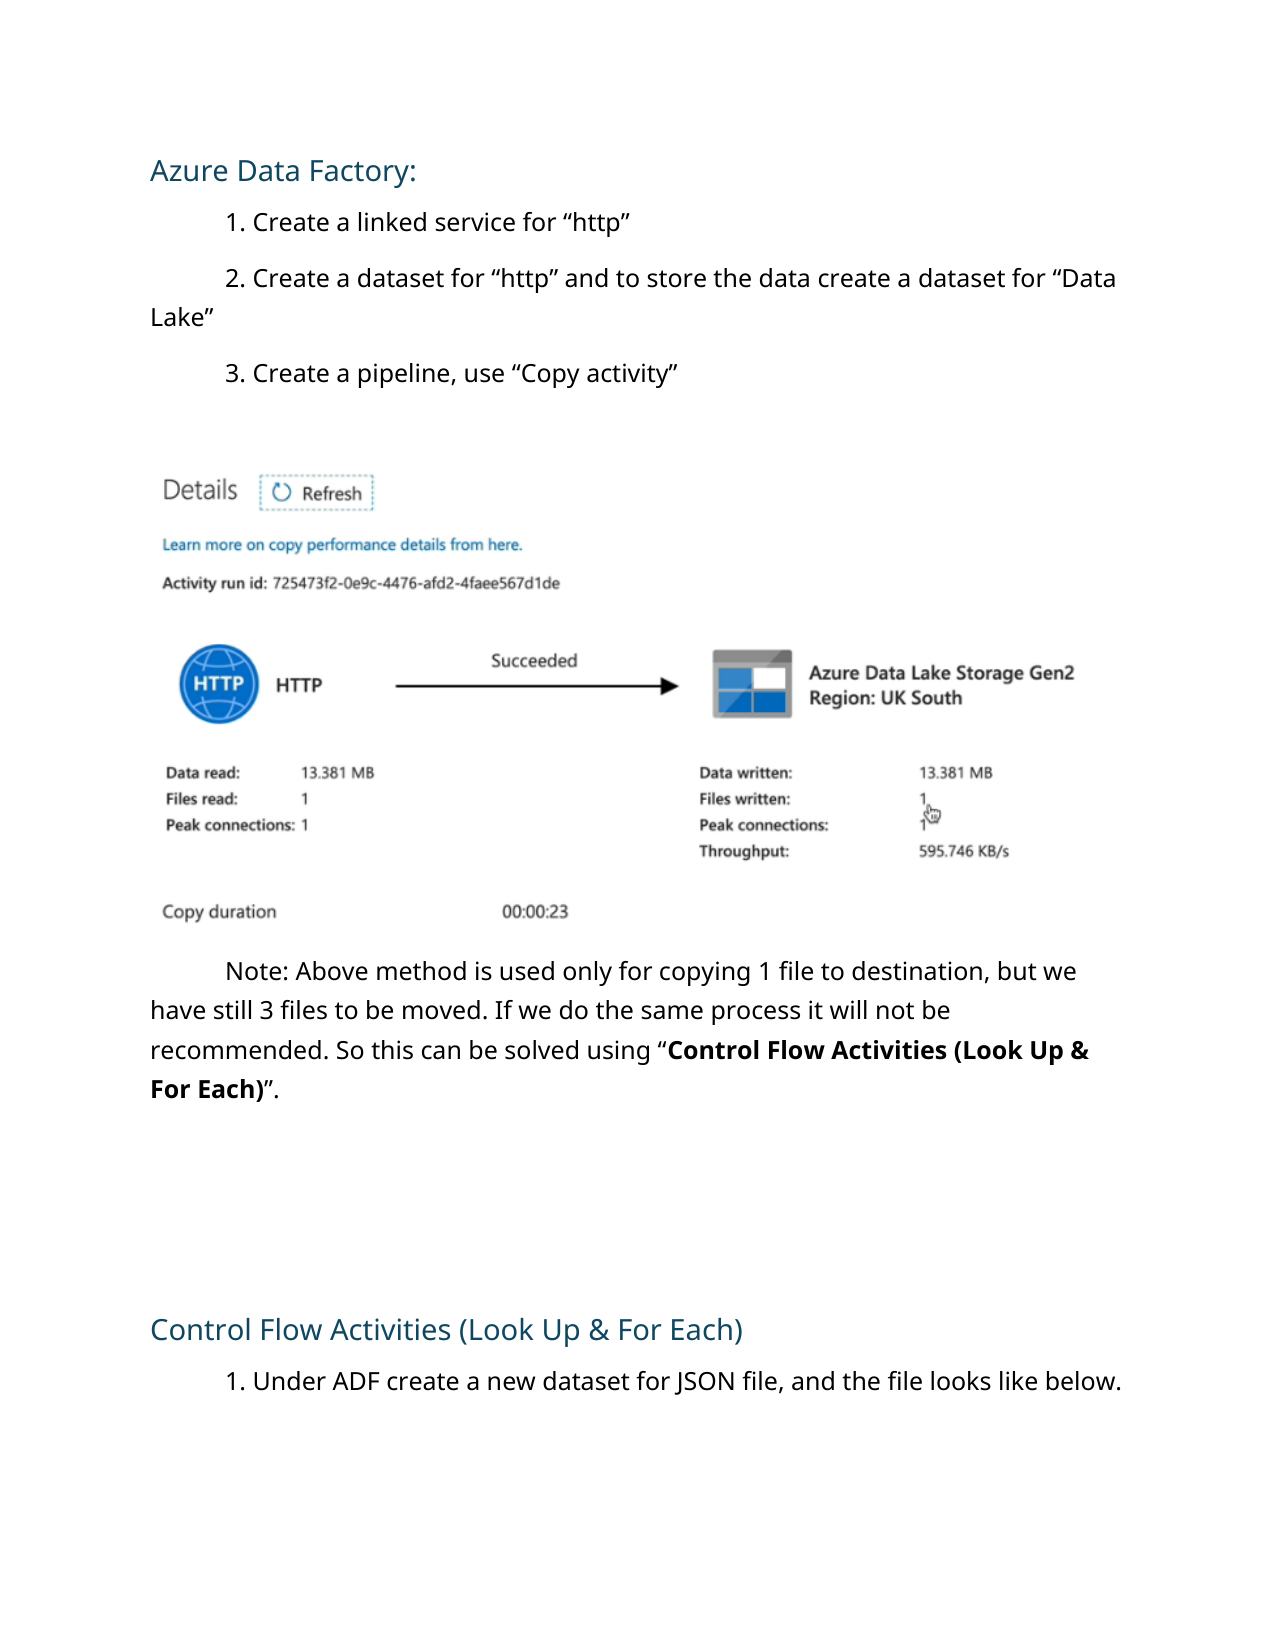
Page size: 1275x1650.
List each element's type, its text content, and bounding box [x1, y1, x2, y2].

picture [150, 451, 1125, 932]
subtitle Control Flow Activities (Look Up & For Each) [150, 1309, 1125, 1349]
text 3. Create a pipeline, use “Copy activity” [150, 356, 1125, 390]
text 1. Under ADF create a new dataset for JSON file, and the file looks like below. [150, 1364, 1125, 1398]
subtitle Azure Data Factory: [150, 150, 1125, 190]
text 1. Create a linked service for “http” [150, 204, 1125, 238]
text 2. Create a dataset for “http” and to store the data create a dataset for “Data Lake” [150, 260, 1125, 334]
text Note: Above method is used only for copying 1 file to destination, but we have still 3 files to be moved. If we do the same process it will not be recommended. So this can be solved using “Control Flow Activities (Look Up & For Each)”. [150, 953, 1125, 1106]
